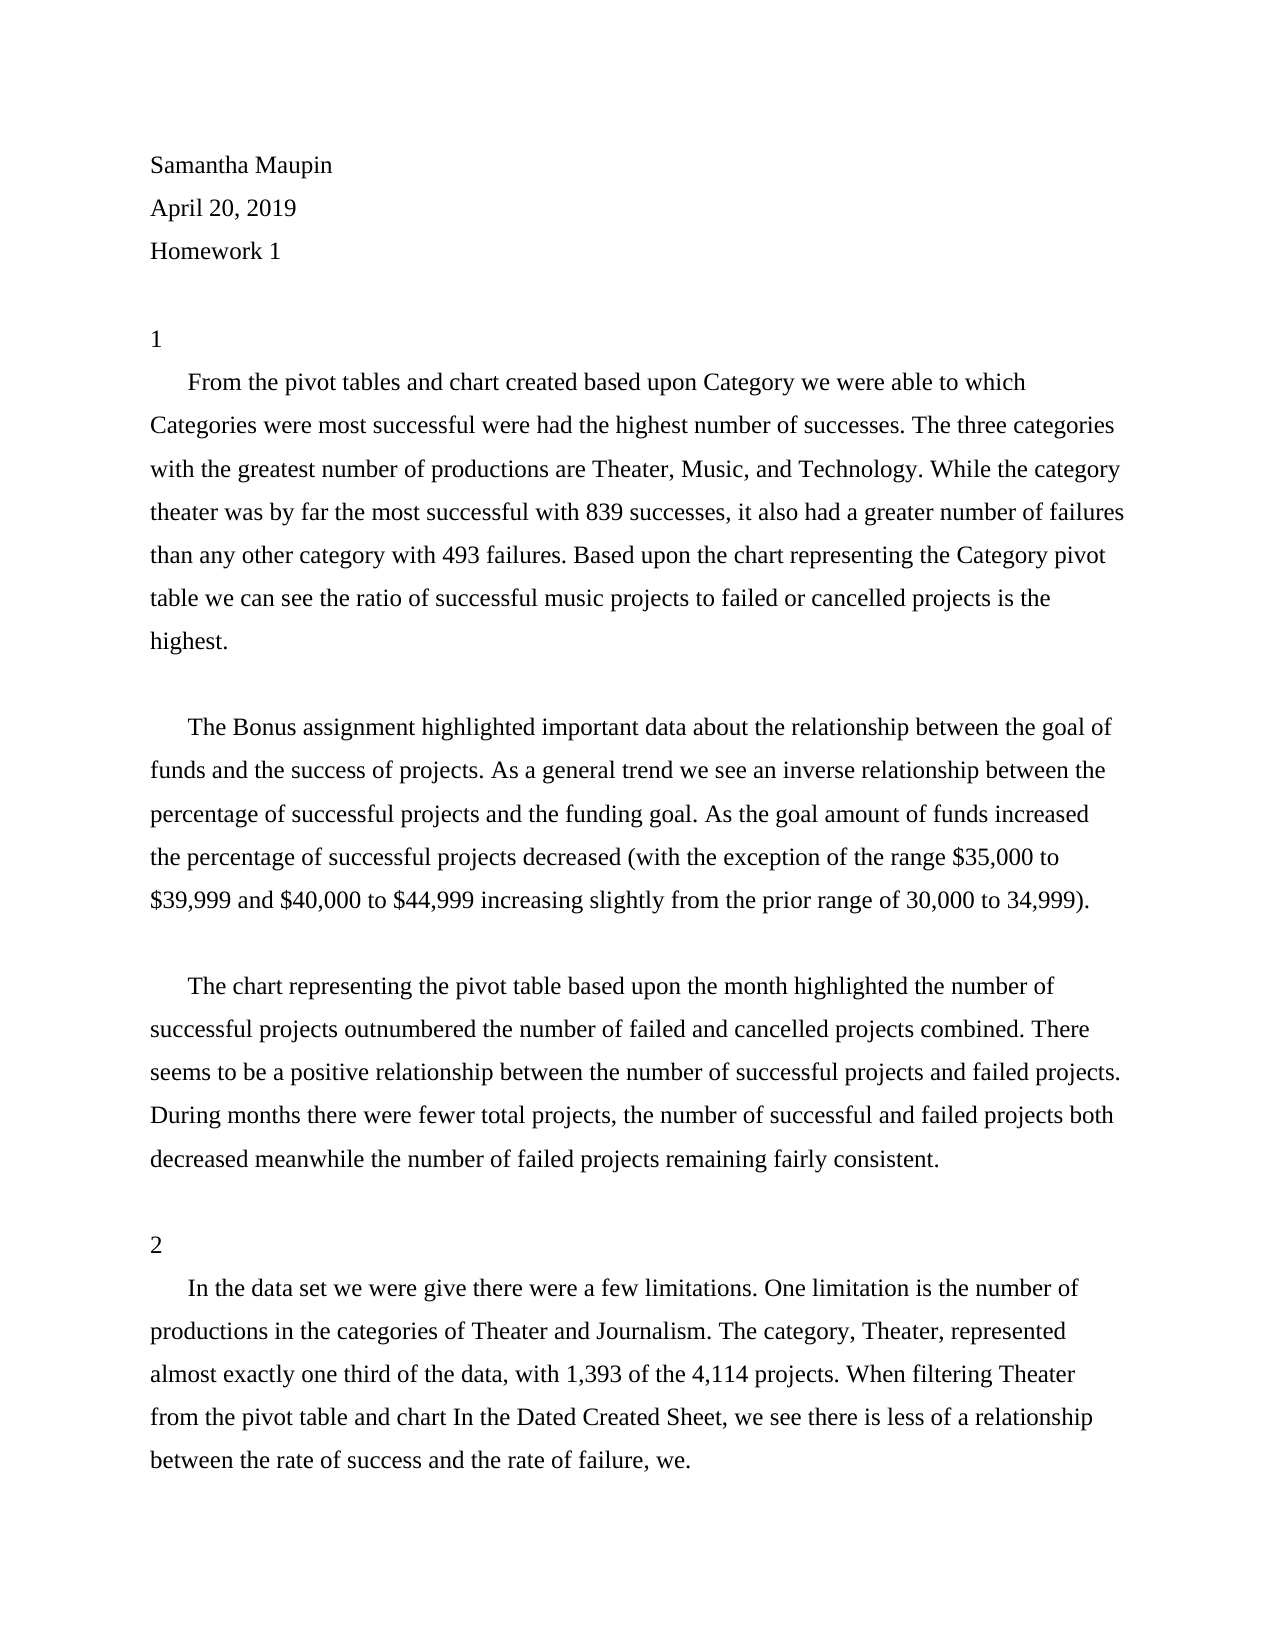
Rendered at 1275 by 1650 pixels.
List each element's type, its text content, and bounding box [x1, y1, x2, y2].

text Homework 1 [150, 236, 1125, 265]
text 1 [150, 324, 1125, 353]
text The chart representing the pivot table based upon the month highlighted the number of successful projects outnumbered the number of failed and cancelled projects combined. There seems to be a positive relationship between the number of successful projects and failed projects. During months there were fewer total projects, the number of successful and failed projects both decreased meanwhile the number of failed projects remaining fairly consistent. [150, 971, 1125, 1172]
text Samantha Maupin [150, 150, 1125, 179]
text 2 [150, 1230, 1125, 1259]
text The Bonus assignment highlighted important data about the relationship between the goal of funds and the success of projects. As a general trend we see an inverse relationship between the percentage of successful projects and the funding goal. As the goal amount of funds increased the percentage of successful projects decreased (with the exception of the range $35,000 to $39,999 and $40,000 to $44,999 increasing slightly from the prior range of 30,000 to 34,999). [150, 712, 1125, 914]
text In the data set we were give there were a few limitations. One limitation is the number of productions in the categories of Theater and Journalism. The category, Theater, represented almost exactly one third of the data, with 1,393 of the 4,114 projects. When filtering Theater from the pivot table and chart In the Dated Created Sheet, we see there is less of a relationship between the rate of success and the rate of failure, we. [150, 1273, 1125, 1474]
text April 20, 2019 [150, 193, 1125, 222]
text From the pivot tables and chart created based upon Category we were able to which Categories were most successful were had the highest number of successes. The three categories with the greatest number of productions are Theater, Music, and Technology. While the category theater was by far the most successful with 839 successes, it also had a greater number of failures than any other category with 493 failures. Based upon the chart representing the Category pivot table we can see the ratio of successful music projects to failed or cancelled projects is the highest. [150, 367, 1125, 655]
